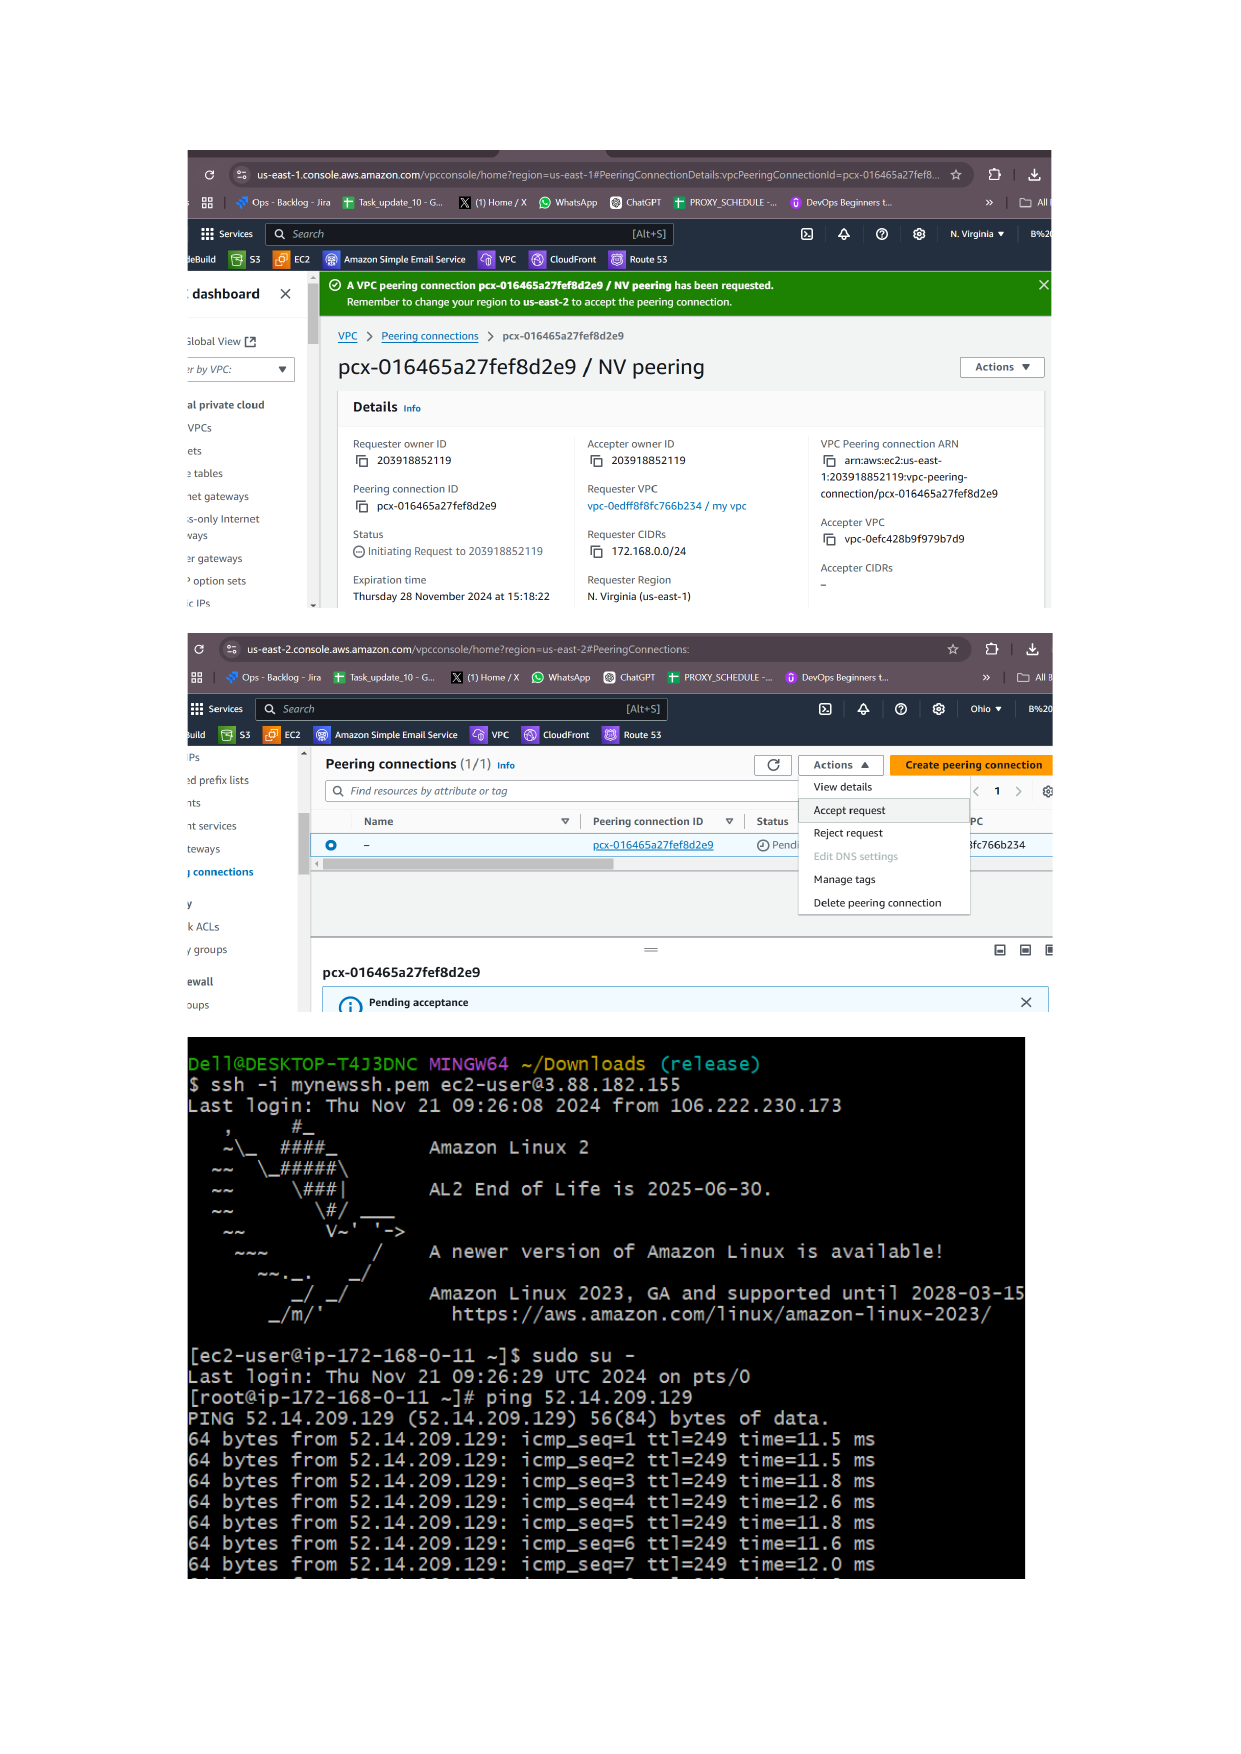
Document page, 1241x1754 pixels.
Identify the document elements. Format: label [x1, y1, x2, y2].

picture [187, 1037, 1025, 1579]
picture [187, 150, 1052, 608]
picture [187, 633, 1053, 1012]
